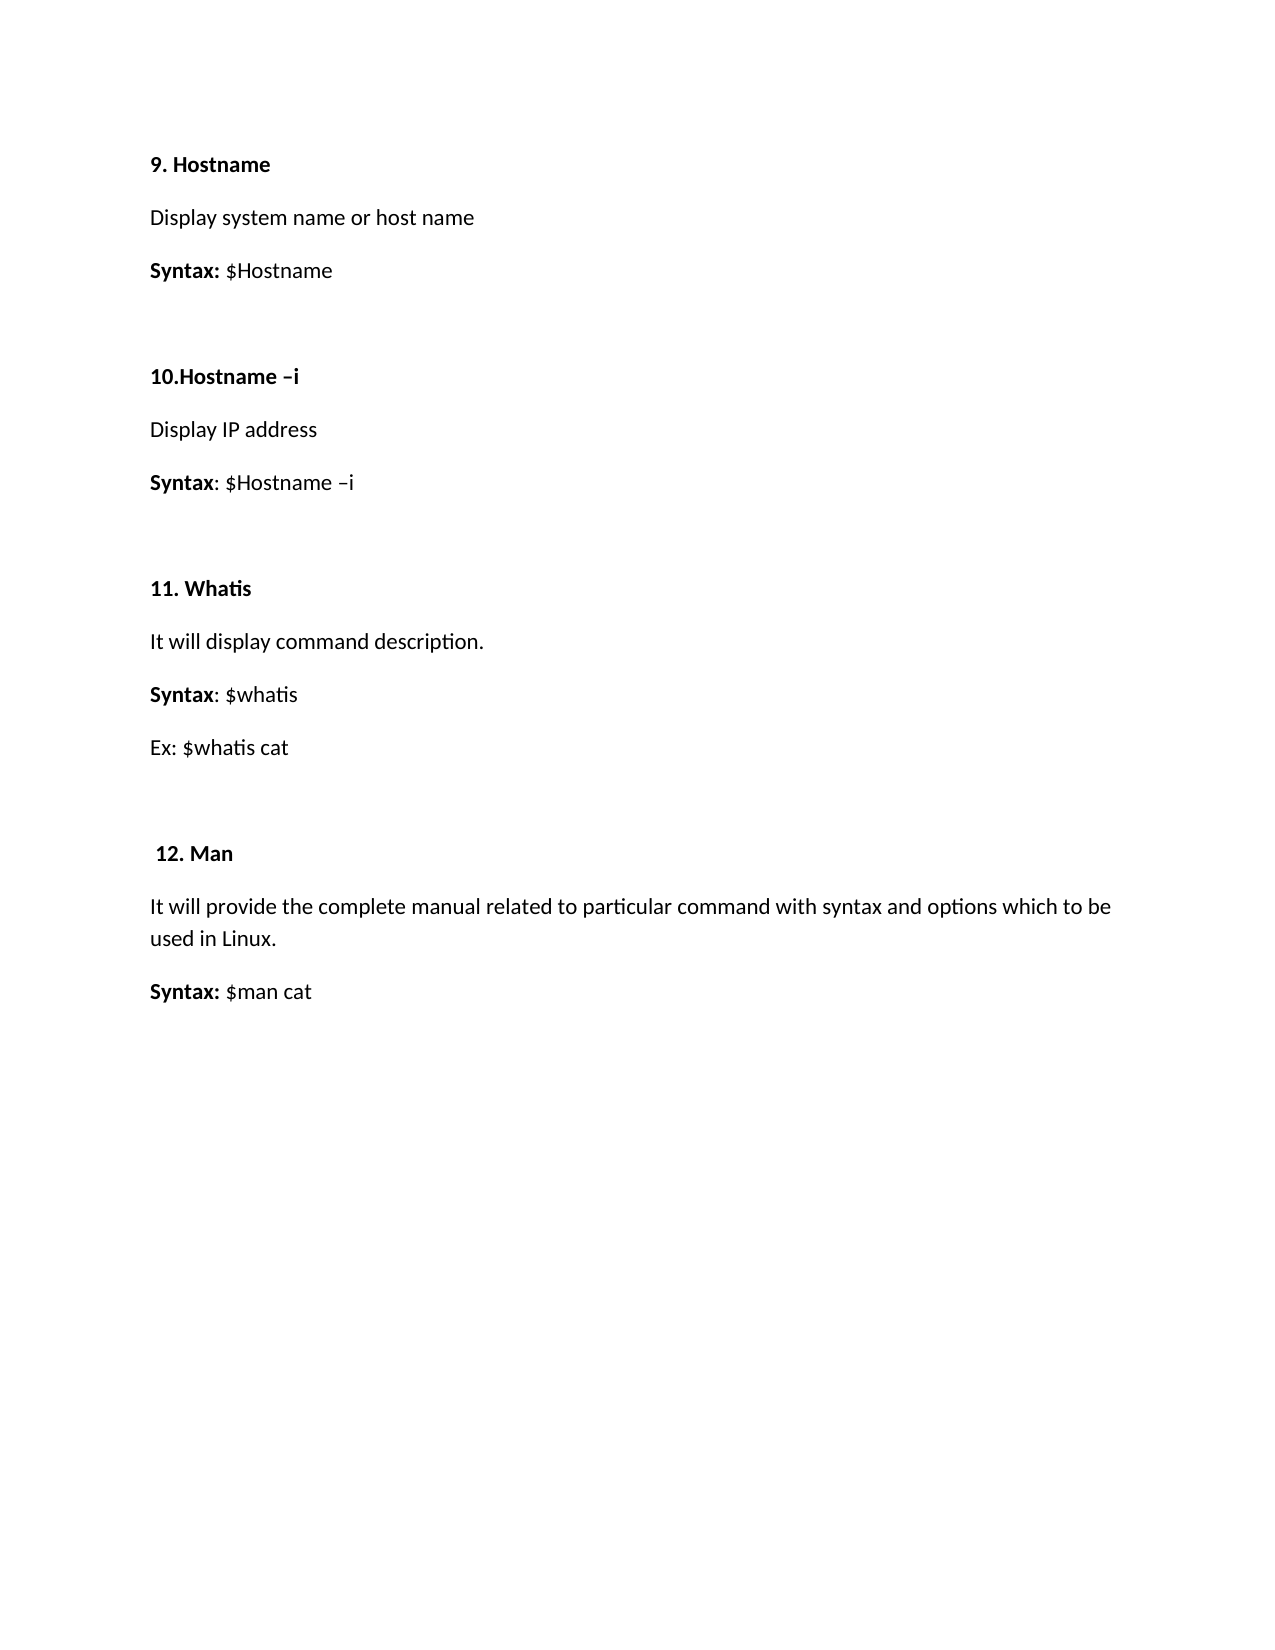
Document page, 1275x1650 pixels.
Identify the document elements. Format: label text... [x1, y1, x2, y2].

text 11. Whatis [150, 574, 1125, 602]
text Ex: $whatis cat [150, 733, 1125, 761]
text Display IP address [150, 415, 1125, 443]
text Syntax: $man cat [150, 977, 1125, 1006]
text Syntax: $whatis [150, 680, 1125, 708]
text Syntax: $Hostname –i [150, 468, 1125, 496]
text It will display command description. [150, 627, 1125, 655]
text 12. Man [150, 839, 1125, 867]
text 9. Hostname [150, 150, 1125, 178]
text Display system name or host name [150, 203, 1125, 231]
text Syntax: $Hostname [150, 256, 1125, 284]
text 10.Hostname –i [150, 362, 1125, 390]
text It will provide the complete manual related to particular command with syntax and options which to be used in Linux. [150, 892, 1125, 952]
